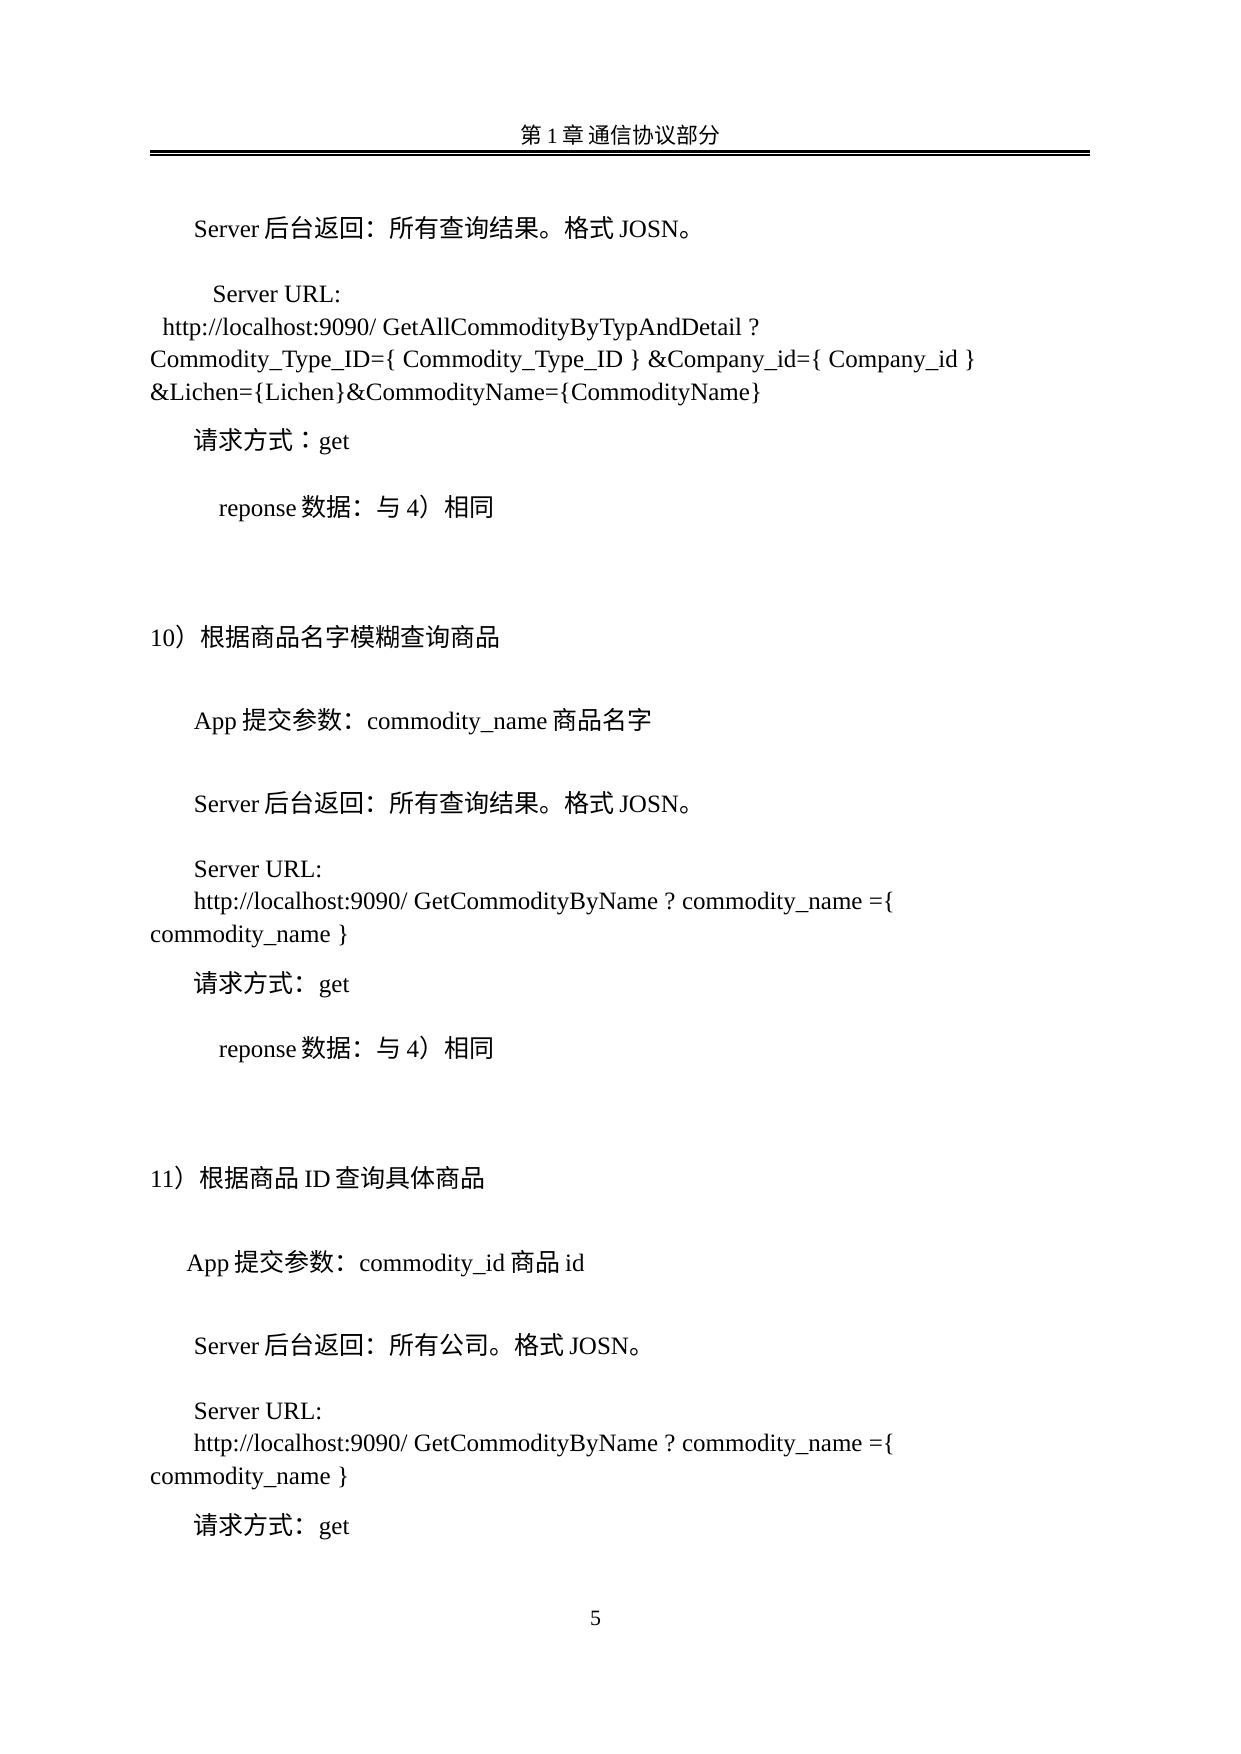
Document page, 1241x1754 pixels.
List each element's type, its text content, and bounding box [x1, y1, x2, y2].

text App提交参数：commodity_name商品名字 [150, 686, 1090, 751]
text http://localhost:9090/ GetCommodityByName ? commodity_name ={ commodity_name } [150, 1426, 1090, 1491]
text Server URL: [150, 852, 1090, 884]
text reponse数据：与4）相同 [200, 473, 1090, 538]
text App提交参数：commodity_id商品id [150, 1228, 1090, 1293]
list 根据商品ID查询具体商品 [150, 1144, 1090, 1209]
text Server后台返回：所有查询结果。格式JOSN。 [150, 194, 1090, 259]
text 请求方式：get [150, 1491, 1090, 1556]
text http://localhost:9090/ GetAllCommodityByTypAndDetail ? Commodity_Type_ID={ Commodity_Type_ID } &Company_id={ Company_id } &Lichen={Lichen}&CommodityName={CommodityName} [150, 310, 1090, 408]
list 根据商品名字模糊查询商品 [150, 603, 1090, 668]
list Server URL: [194, 278, 1090, 310]
text Server后台返回：所有查询结果。格式JOSN。 [150, 769, 1090, 834]
text http://localhost:9090/ GetCommodityByName ? commodity_name ={ commodity_name } [150, 884, 1090, 949]
text Server后台返回：所有公司。格式JOSN。 [150, 1311, 1090, 1376]
text 请求方式：get [150, 949, 1090, 1014]
text reponse数据：与4）相同 [200, 1014, 1090, 1079]
text Server URL: [150, 1394, 1090, 1426]
text 请求方式：get [150, 408, 1090, 473]
